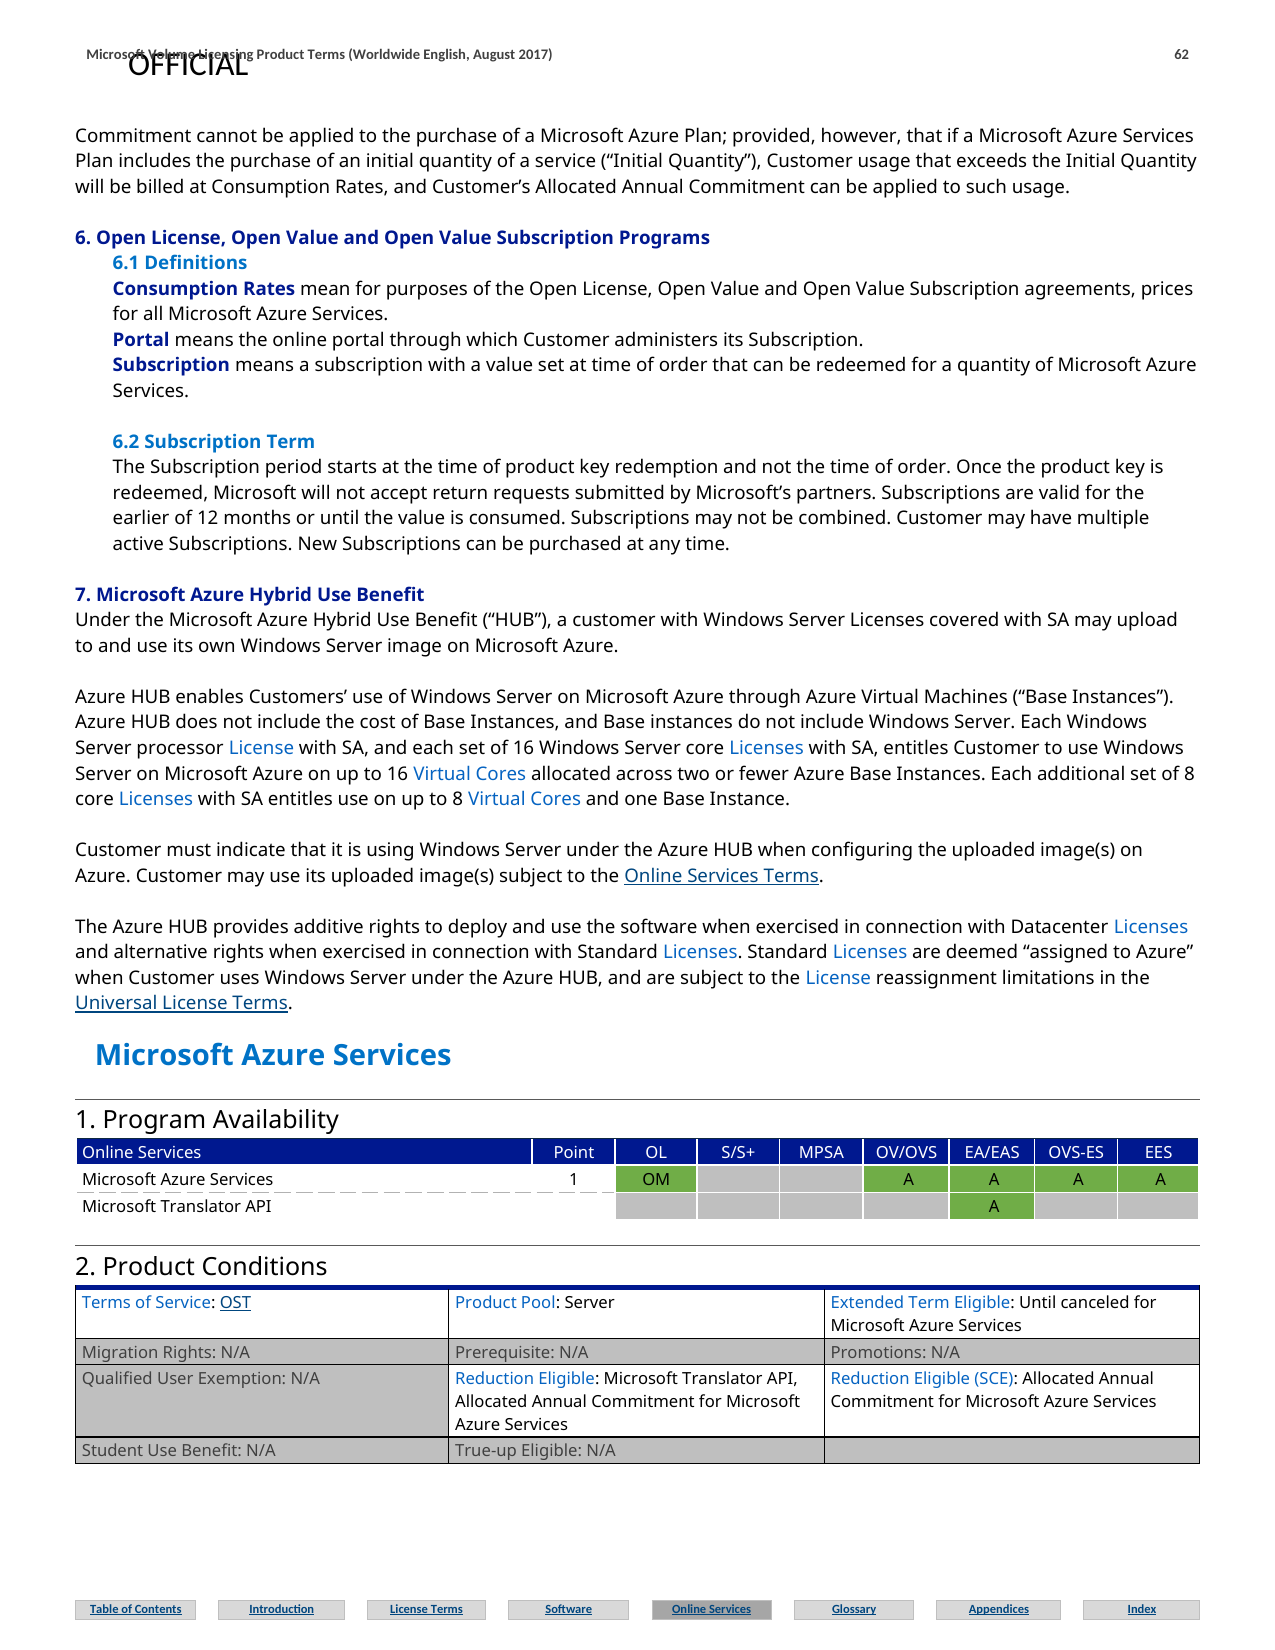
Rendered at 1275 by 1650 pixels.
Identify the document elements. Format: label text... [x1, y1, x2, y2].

list Customer must indicate that it is using Windows Server under the Azure HUB when configuring the uploaded image(s) on Azure. Customer may use its uploaded image(s) subject to the Online Services Terms. [75, 836, 1200, 887]
subtitle 7. Microsoft Azure Hybrid Use Benefit [75, 581, 1200, 607]
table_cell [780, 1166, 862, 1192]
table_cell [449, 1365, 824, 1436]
subtitle 6.1 Definitions [112, 249, 1200, 275]
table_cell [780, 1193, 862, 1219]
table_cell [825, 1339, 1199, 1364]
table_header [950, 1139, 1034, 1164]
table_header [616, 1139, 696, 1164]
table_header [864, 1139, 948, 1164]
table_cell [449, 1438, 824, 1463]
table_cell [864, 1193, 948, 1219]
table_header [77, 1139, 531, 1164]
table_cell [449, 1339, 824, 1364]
list Azure HUB enables Customers’ use of Windows Server on Microsoft Azure through Azure Virtual Machines (“Base Instances”). Azure HUB does not include the cost of Base Instances, and Base instances do not include Windows Server. Each Windows Server processor License with SA, and each set of 16 Windows Server core Licenses with SA, entitles Customer to use Windows Server on Microsoft Azure on up to 16 Virtual Cores allocated across two or fewer Azure Base Instances. Each additional set of 8 core Licenses with SA entitles use on up to 8 Virtual Cores and one Base Instance. [75, 683, 1200, 811]
subtitle Microsoft Azure Services [75, 1034, 1200, 1073]
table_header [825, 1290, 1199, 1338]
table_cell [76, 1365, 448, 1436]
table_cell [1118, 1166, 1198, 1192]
list Under the Microsoft Azure Hybrid Use Benefit (“HUB”), a customer with Windows Server Licenses covered with SA may upload to and use its own Windows Server image on Microsoft Azure. [75, 607, 1200, 658]
list 1. Program Availability [75, 1100, 1200, 1136]
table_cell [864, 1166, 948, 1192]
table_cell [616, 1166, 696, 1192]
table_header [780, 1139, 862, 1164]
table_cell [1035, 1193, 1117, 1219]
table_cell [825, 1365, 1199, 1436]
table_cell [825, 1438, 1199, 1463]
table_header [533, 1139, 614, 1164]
list Portal means the online portal through which Customer administers its Subscription. [112, 326, 1200, 352]
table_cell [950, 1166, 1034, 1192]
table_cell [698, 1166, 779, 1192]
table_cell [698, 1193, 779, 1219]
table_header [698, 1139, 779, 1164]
list 2. Product Conditions [75, 1246, 1200, 1283]
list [75, 122, 1200, 198]
list The Azure HUB provides additive rights to deploy and use the software when exercised in connection with Datacenter Licenses and alternative rights when exercised in connection with Standard Licenses. Standard Licenses are deemed “assigned to Azure” when Customer uses Windows Server under the Azure HUB, and are subject to the License reassignment limitations in the Universal License Terms. [75, 913, 1200, 1015]
list Consumption Rates mean for purposes of the Open License, Open Value and Open Value Subscription agreements, prices for all Microsoft Azure Services. [112, 275, 1200, 326]
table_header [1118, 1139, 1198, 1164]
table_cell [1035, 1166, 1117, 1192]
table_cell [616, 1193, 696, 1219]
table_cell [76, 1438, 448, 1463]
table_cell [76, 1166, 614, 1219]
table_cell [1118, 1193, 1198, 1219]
list Subscription means a subscription with a value set at time of order that can be redeemed for a quantity of Microsoft Azure Services. [112, 352, 1200, 403]
subtitle 6. Open License, Open Value and Open Value Subscription Programs [75, 224, 1200, 249]
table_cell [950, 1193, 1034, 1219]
list The Subscription period starts at the time of product key redemption and not the time of order. Once the product key is redeemed, Microsoft will not accept return requests submitted by Microsoft’s partners. Subscriptions are valid for the earlier of 12 months or until the value is consumed. Subscriptions may not be combined. Customer may have multiple active Subscriptions. New Subscriptions can be purchased at any time. [112, 454, 1200, 556]
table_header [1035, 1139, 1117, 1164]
subtitle 6.2 Subscription Term [112, 428, 1200, 454]
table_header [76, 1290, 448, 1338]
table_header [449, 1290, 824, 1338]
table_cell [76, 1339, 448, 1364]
